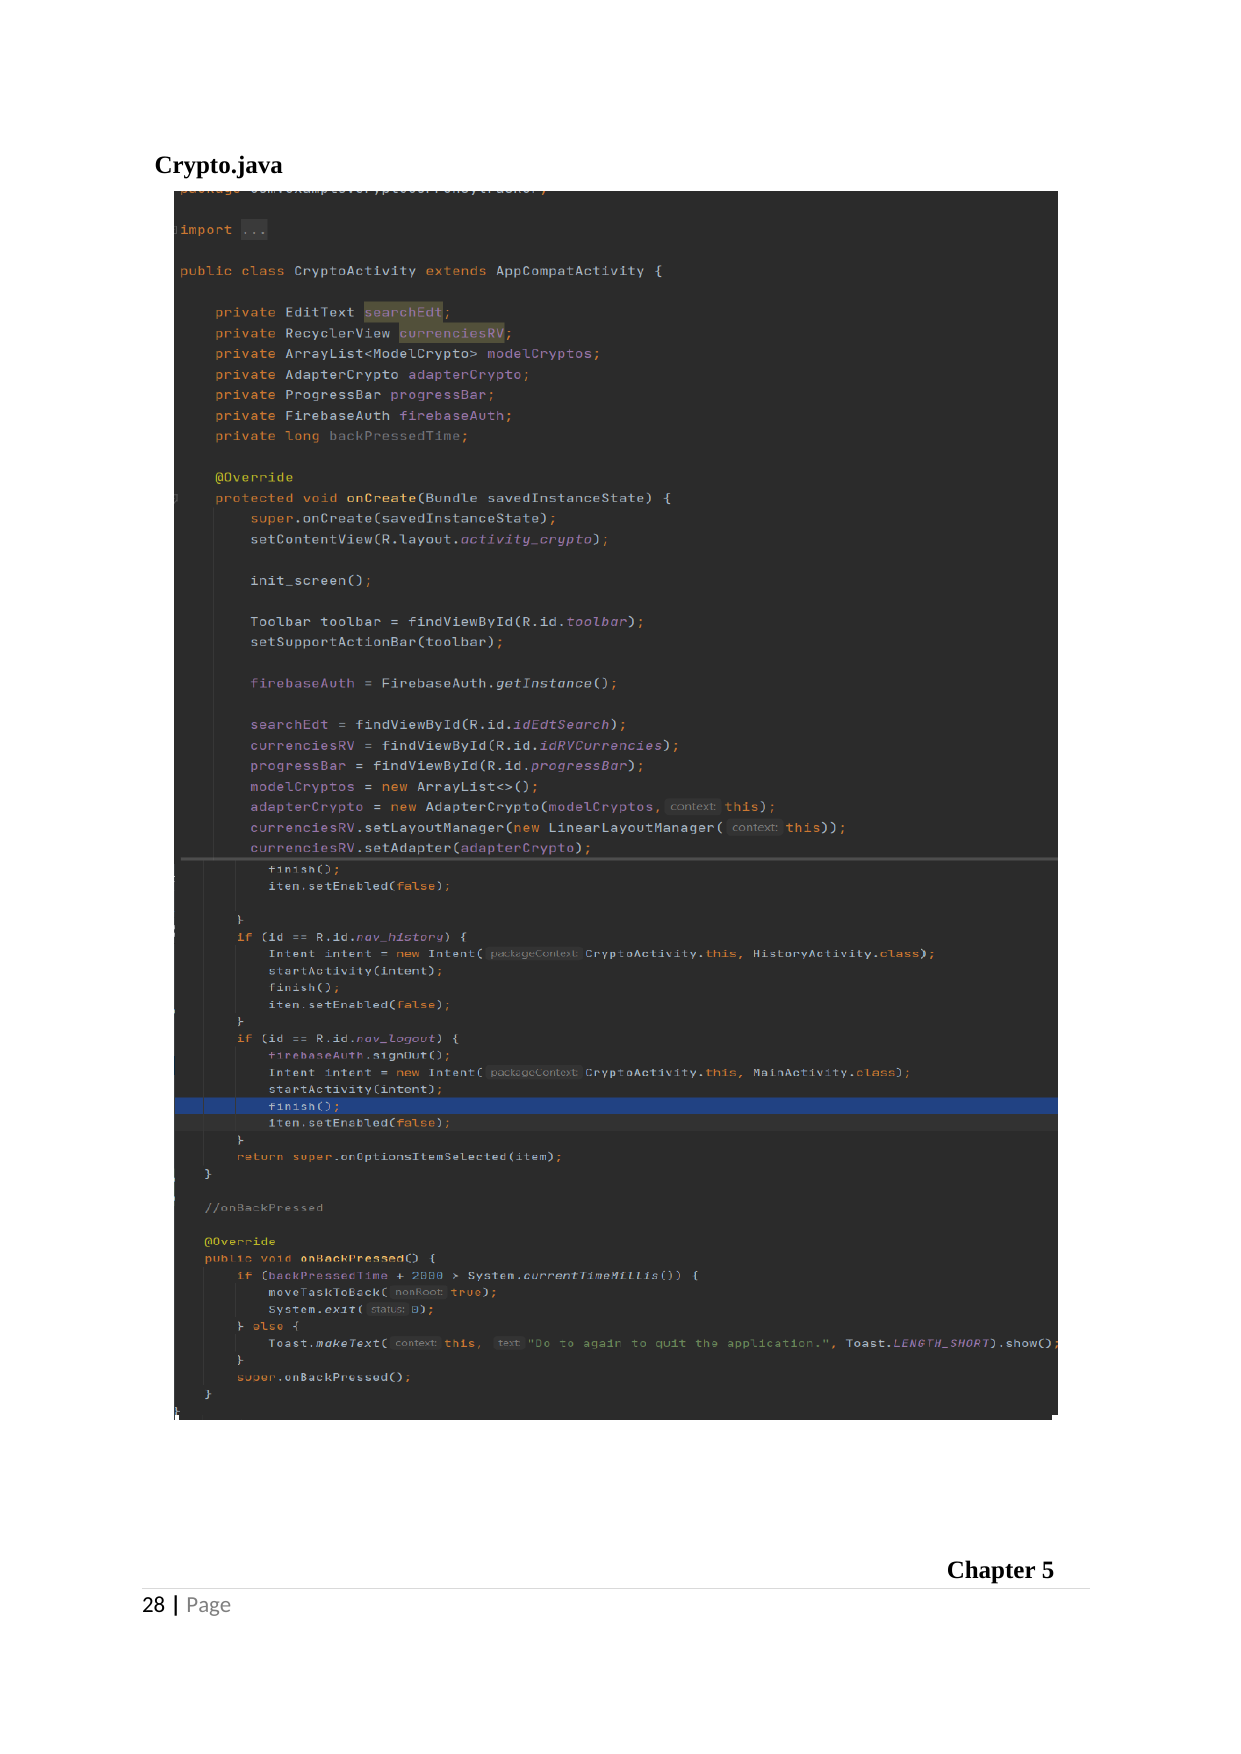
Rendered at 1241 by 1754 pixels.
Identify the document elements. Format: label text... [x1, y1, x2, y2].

picture [174, 191, 1058, 1420]
text Chapter 5 [142, 1556, 1090, 1584]
text Crypto.java [142, 150, 1090, 179]
